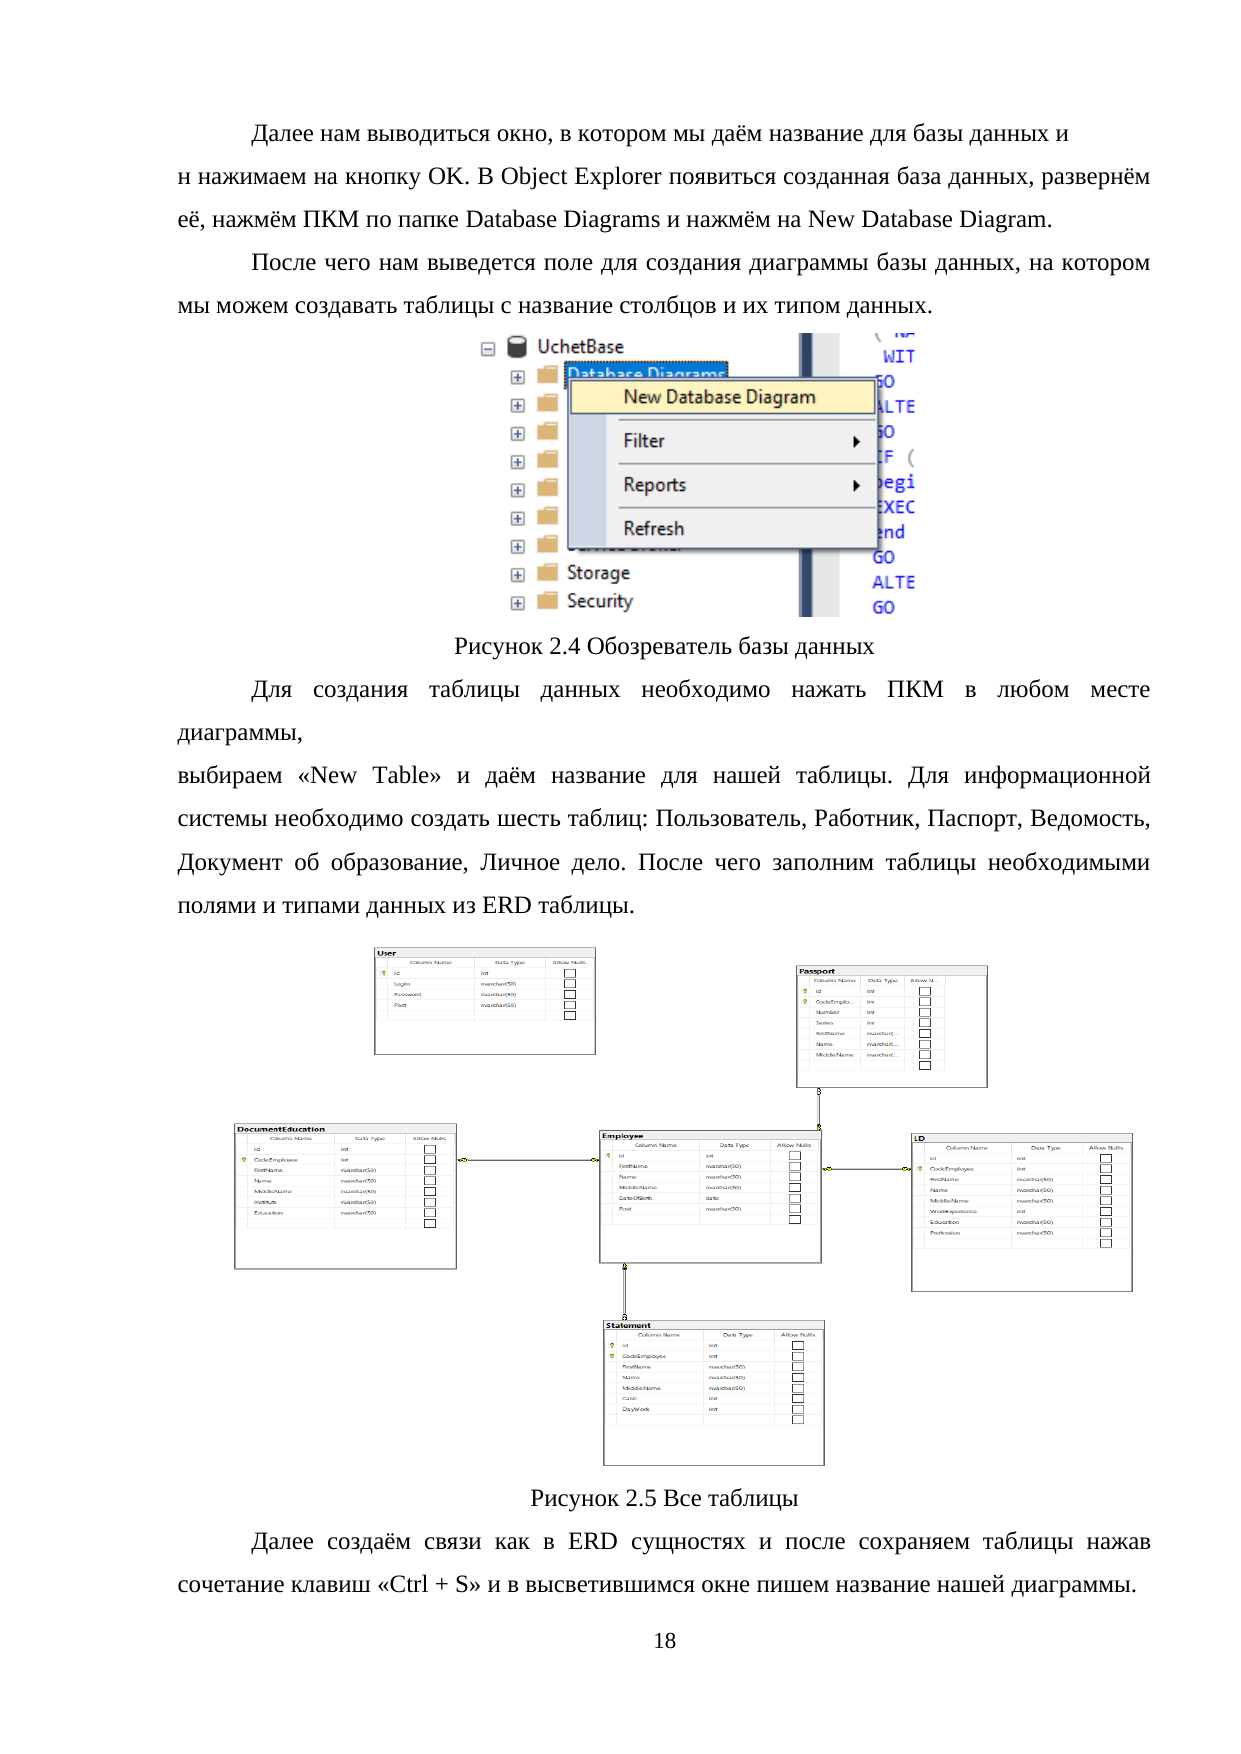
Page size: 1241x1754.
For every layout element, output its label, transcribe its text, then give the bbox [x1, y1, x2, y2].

picture [177, 932, 1152, 1469]
text После чего нам выведется поле для создания диаграммы базы данных, на котором мы можем создавать таблицы с название столбцов и их типом данных. [177, 247, 1152, 319]
text Далее создаём связи как в ERD сущностях и после сохраняем таблицы нажав сочетание клавиш «Ctrl + S» и в высветившимся окне пишем название нашей диаграммы. [177, 1526, 1152, 1598]
text Рисунок 2.4 Обозреватель базы данных [177, 631, 1152, 660]
text н нажимаем на кнопку OK. В Object Explorer появиться созданная база данных, развернём её, нажмём ПКМ по папке Database Diagrams и нажмём на New Database Diagram. [177, 161, 1152, 233]
picture [414, 333, 915, 617]
text выбираем «New Table» и даём название для нашей таблицы. Для информационной системы необходимо создать шесть таблиц: Пользователь, Работник, Паспорт, Ведомость, Документ об образование, Личное дело. После чего заполним таблицы необходимыми полями и типами данных из ERD таблицы. [177, 760, 1152, 918]
text Далее нам выводиться окно, в котором мы даём название для базы данных и [177, 118, 1152, 147]
text Рисунок 2.5 Все таблицы [177, 1483, 1152, 1512]
text Для создания таблицы данных необходимо нажать ПКМ в любом месте диаграммы, [177, 674, 1152, 746]
